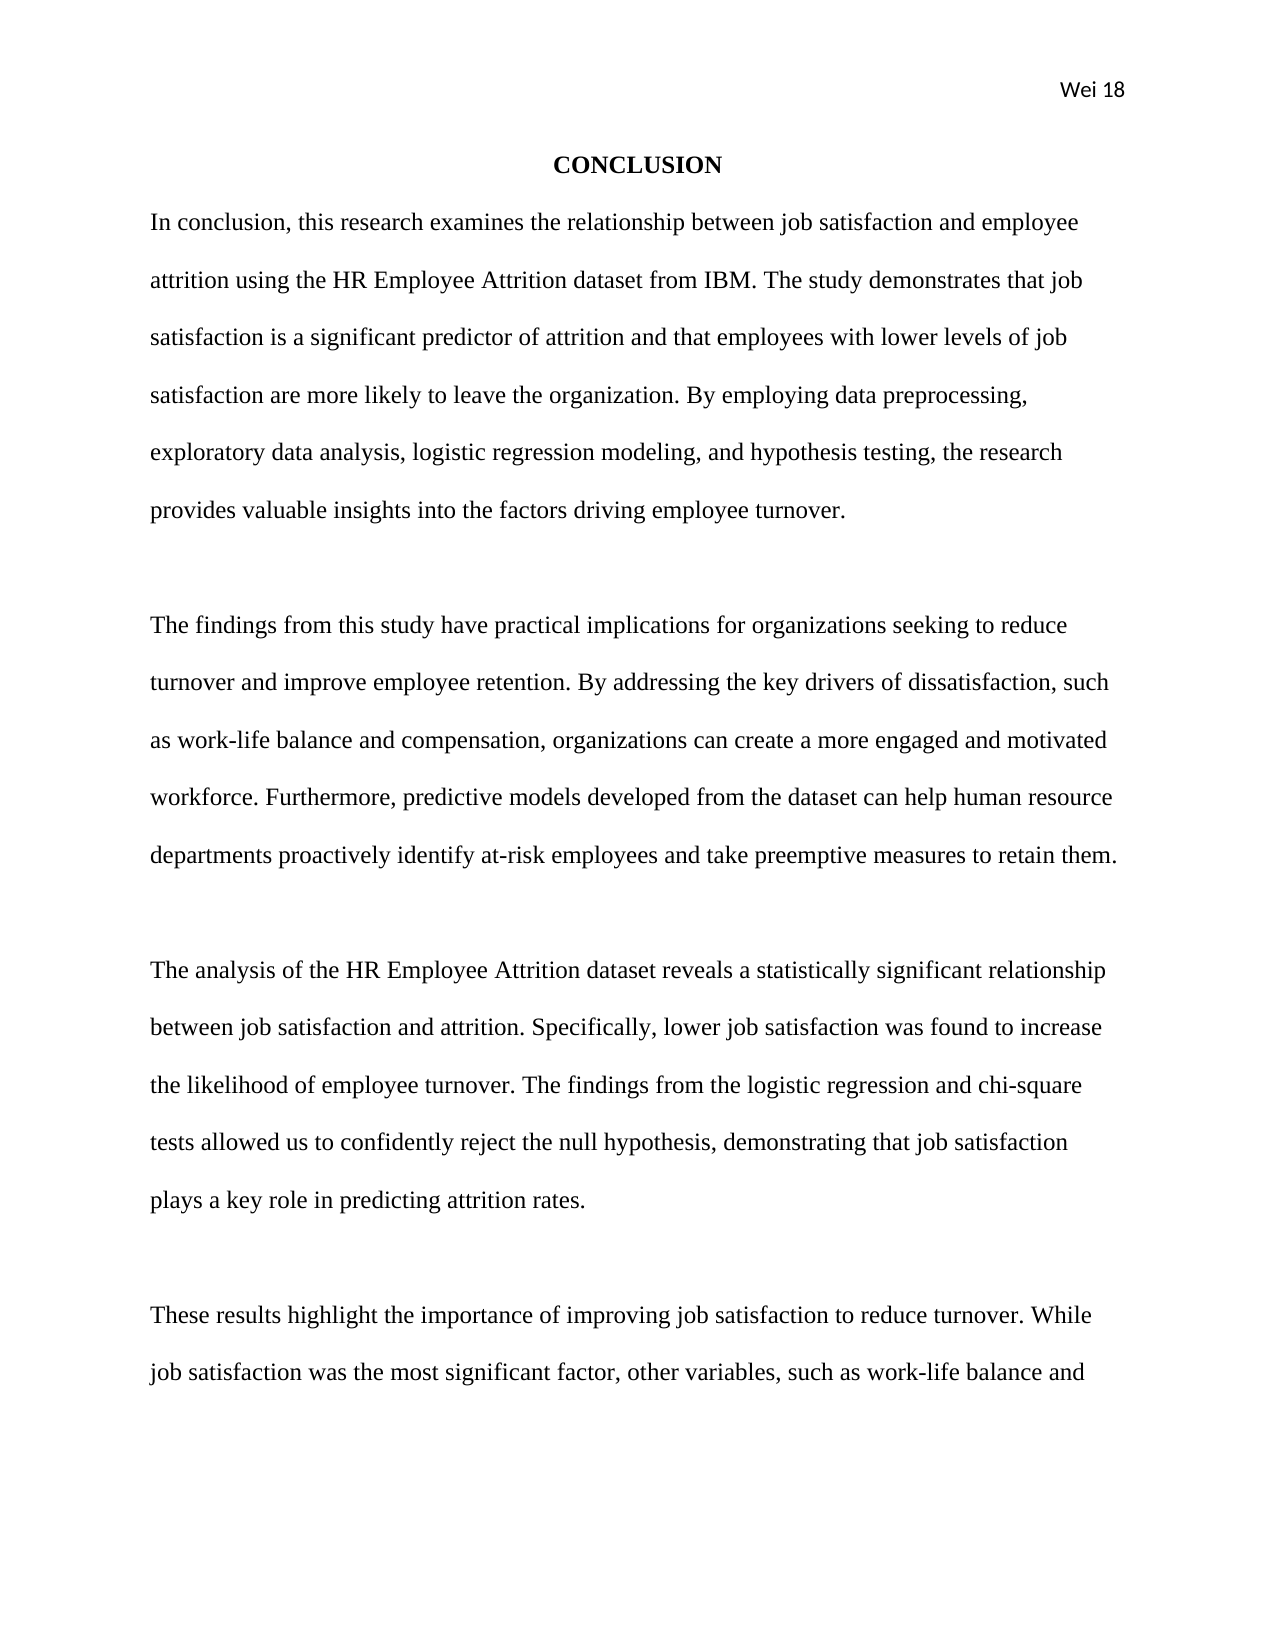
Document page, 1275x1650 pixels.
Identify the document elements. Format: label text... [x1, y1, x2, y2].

text The findings from this study have practical implications for organizations seeking to reduce turnover and improve employee retention. By addressing the key drivers of dissatisfaction, such as work-life balance and compensation, organizations can create a more engaged and motivated workforce. Furthermore, predictive models developed from the dataset can help human resource departments proactively identify at-risk employees and take preemptive measures to retain them. [150, 610, 1125, 869]
text CONCLUSION [150, 150, 1125, 179]
text In conclusion, this research examines the relationship between job satisfaction and employee attrition using the HR Employee Attrition dataset from IBM. The study demonstrates that job satisfaction is a significant predictor of attrition and that employees with lower levels of job satisfaction are more likely to leave the organization. By employing data preprocessing, exploratory data analysis, logistic regression modeling, and hypothesis testing, the research provides valuable insights into the factors driving employee turnover. [150, 207, 1125, 524]
text The analysis of the HR Employee Attrition dataset reveals a statistically significant relationship between job satisfaction and attrition. Specifically, lower job satisfaction was found to increase the likelihood of employee turnover. The findings from the logistic regression and chi-square tests allowed us to confidently reject the null hypothesis, demonstrating that job satisfaction plays a key role in predicting attrition rates. [150, 955, 1125, 1214]
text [150, 1300, 1125, 1386]
